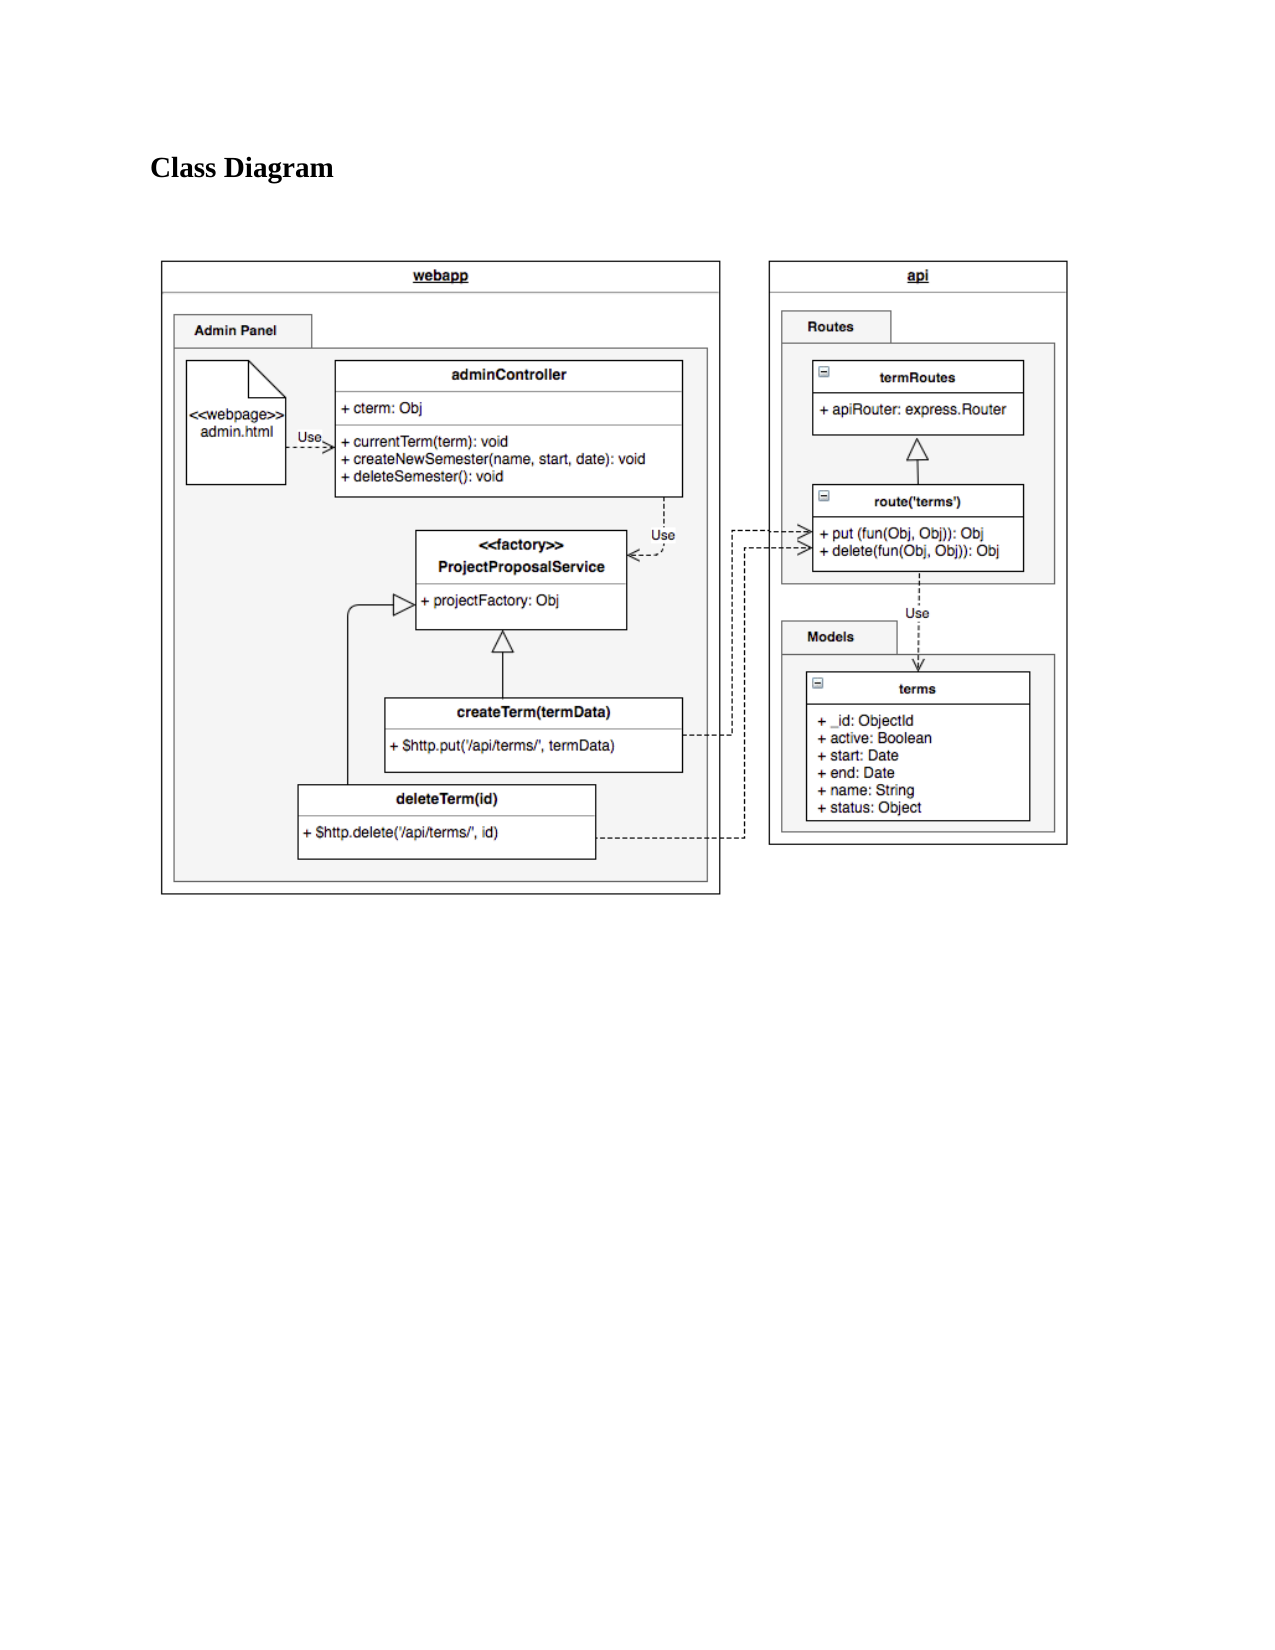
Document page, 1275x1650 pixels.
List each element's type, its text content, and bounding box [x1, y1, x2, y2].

picture [150, 236, 1125, 912]
text Class Diagram [150, 150, 1125, 183]
